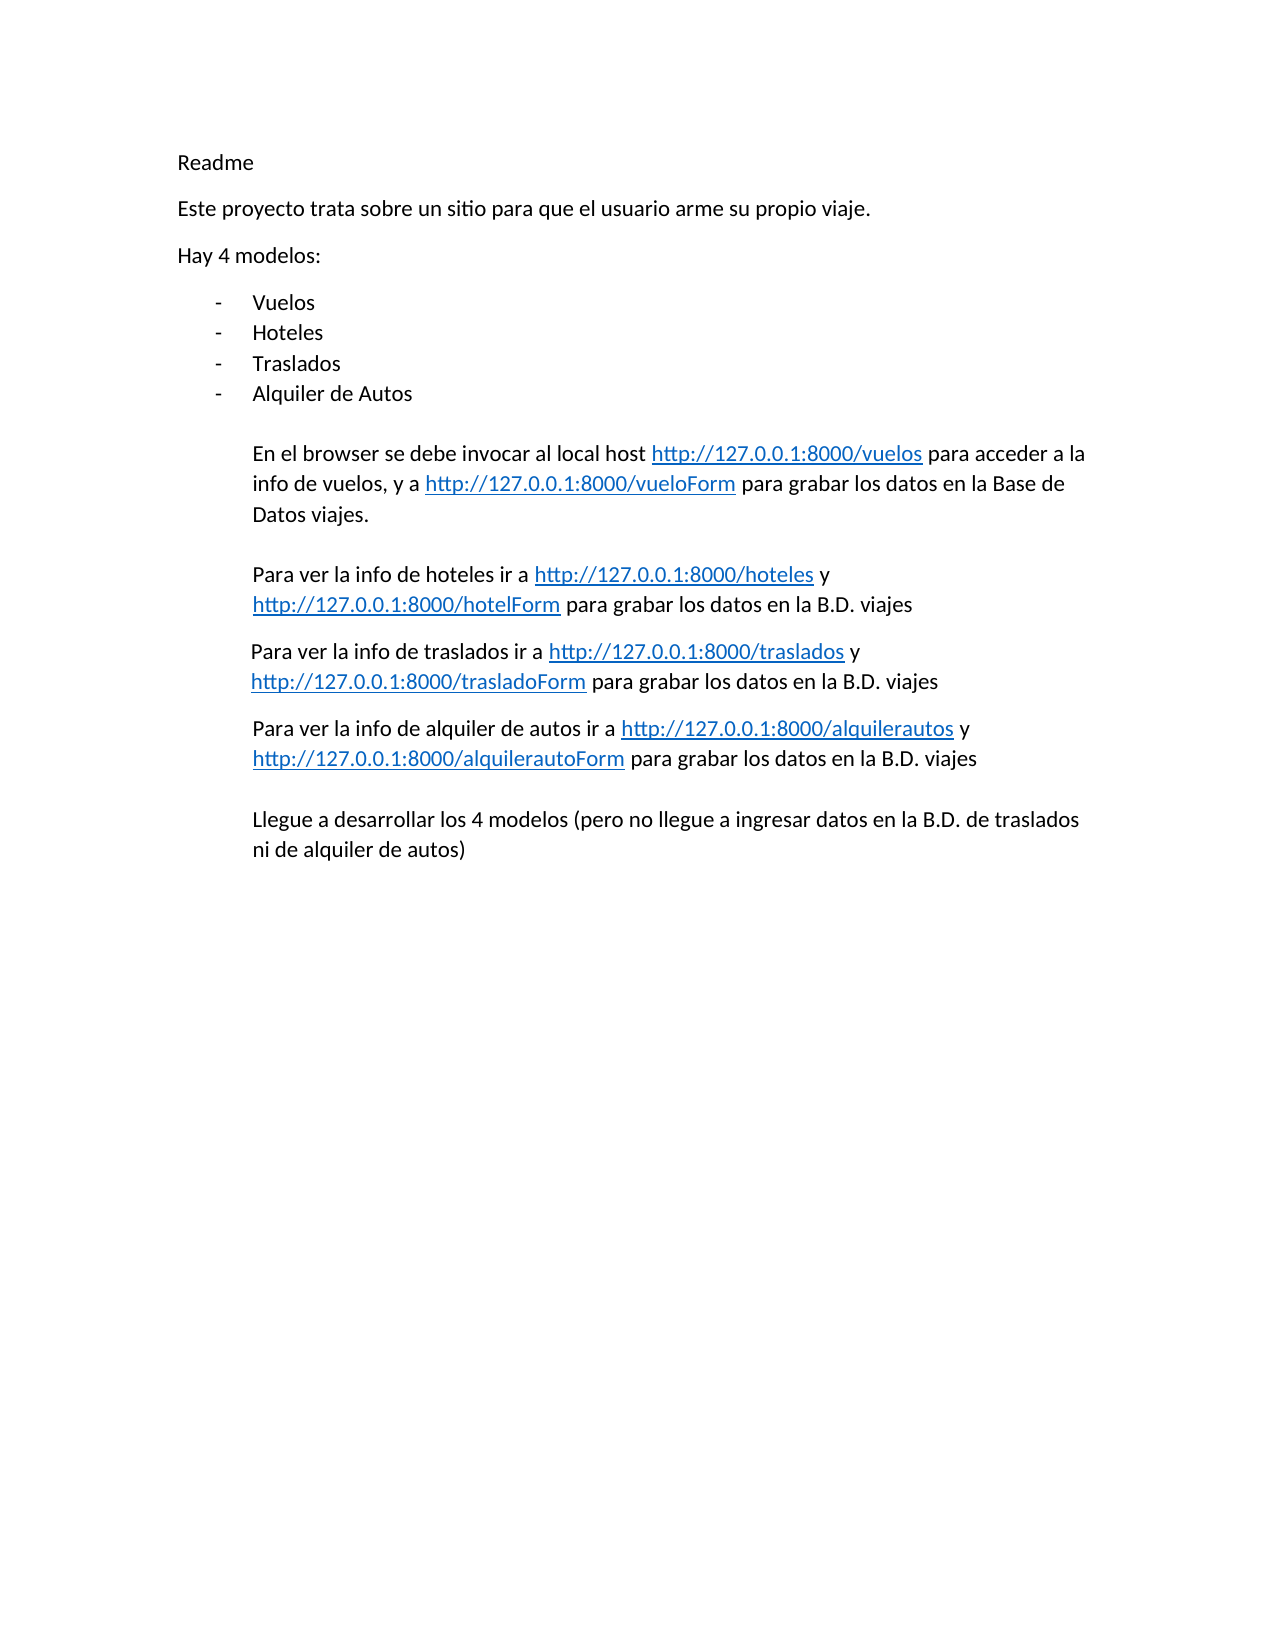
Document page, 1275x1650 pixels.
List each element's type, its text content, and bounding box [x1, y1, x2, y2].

text Este proyecto trata sobre un sitio para que el usuario arme su propio viaje. [177, 194, 1098, 222]
list En el browser se debe invocar al local host http://127.0.0.1:8000/vuelos para acceder a la info de vuelos, y a http://127.0.0.1:8000/vueloForm para grabar los datos en la Base de Datos viajes. [252, 439, 1098, 528]
list Para ver la info de hoteles ir a http://127.0.0.1:8000/hoteles y http://127.0.0.1:8000/hotelForm para grabar los datos en la B.D. viajes [252, 560, 1098, 618]
list Llegue a desarrollar los 4 modelos (pero no llegue a ingresar datos en la B.D. de traslados ni de alquiler de autos) [252, 805, 1098, 863]
text Readme [177, 148, 1098, 176]
list Para ver la info de alquiler de autos ir a http://127.0.0.1:8000/alquilerautos y http://127.0.0.1:8000/alquilerautoForm para grabar los datos en la B.D. viajes [252, 714, 1098, 772]
text Para ver la info de traslados ir a http://127.0.0.1:8000/traslados y http://127.0.0.1:8000/trasladoForm para grabar los datos en la B.D. viajes [251, 637, 1098, 695]
text Hay 4 modelos: [177, 241, 1098, 269]
list Alquiler de Autos [215, 379, 1098, 407]
list Traslados [215, 349, 1098, 377]
list Hoteles [215, 318, 1098, 346]
list Vuelos [215, 288, 1098, 316]
